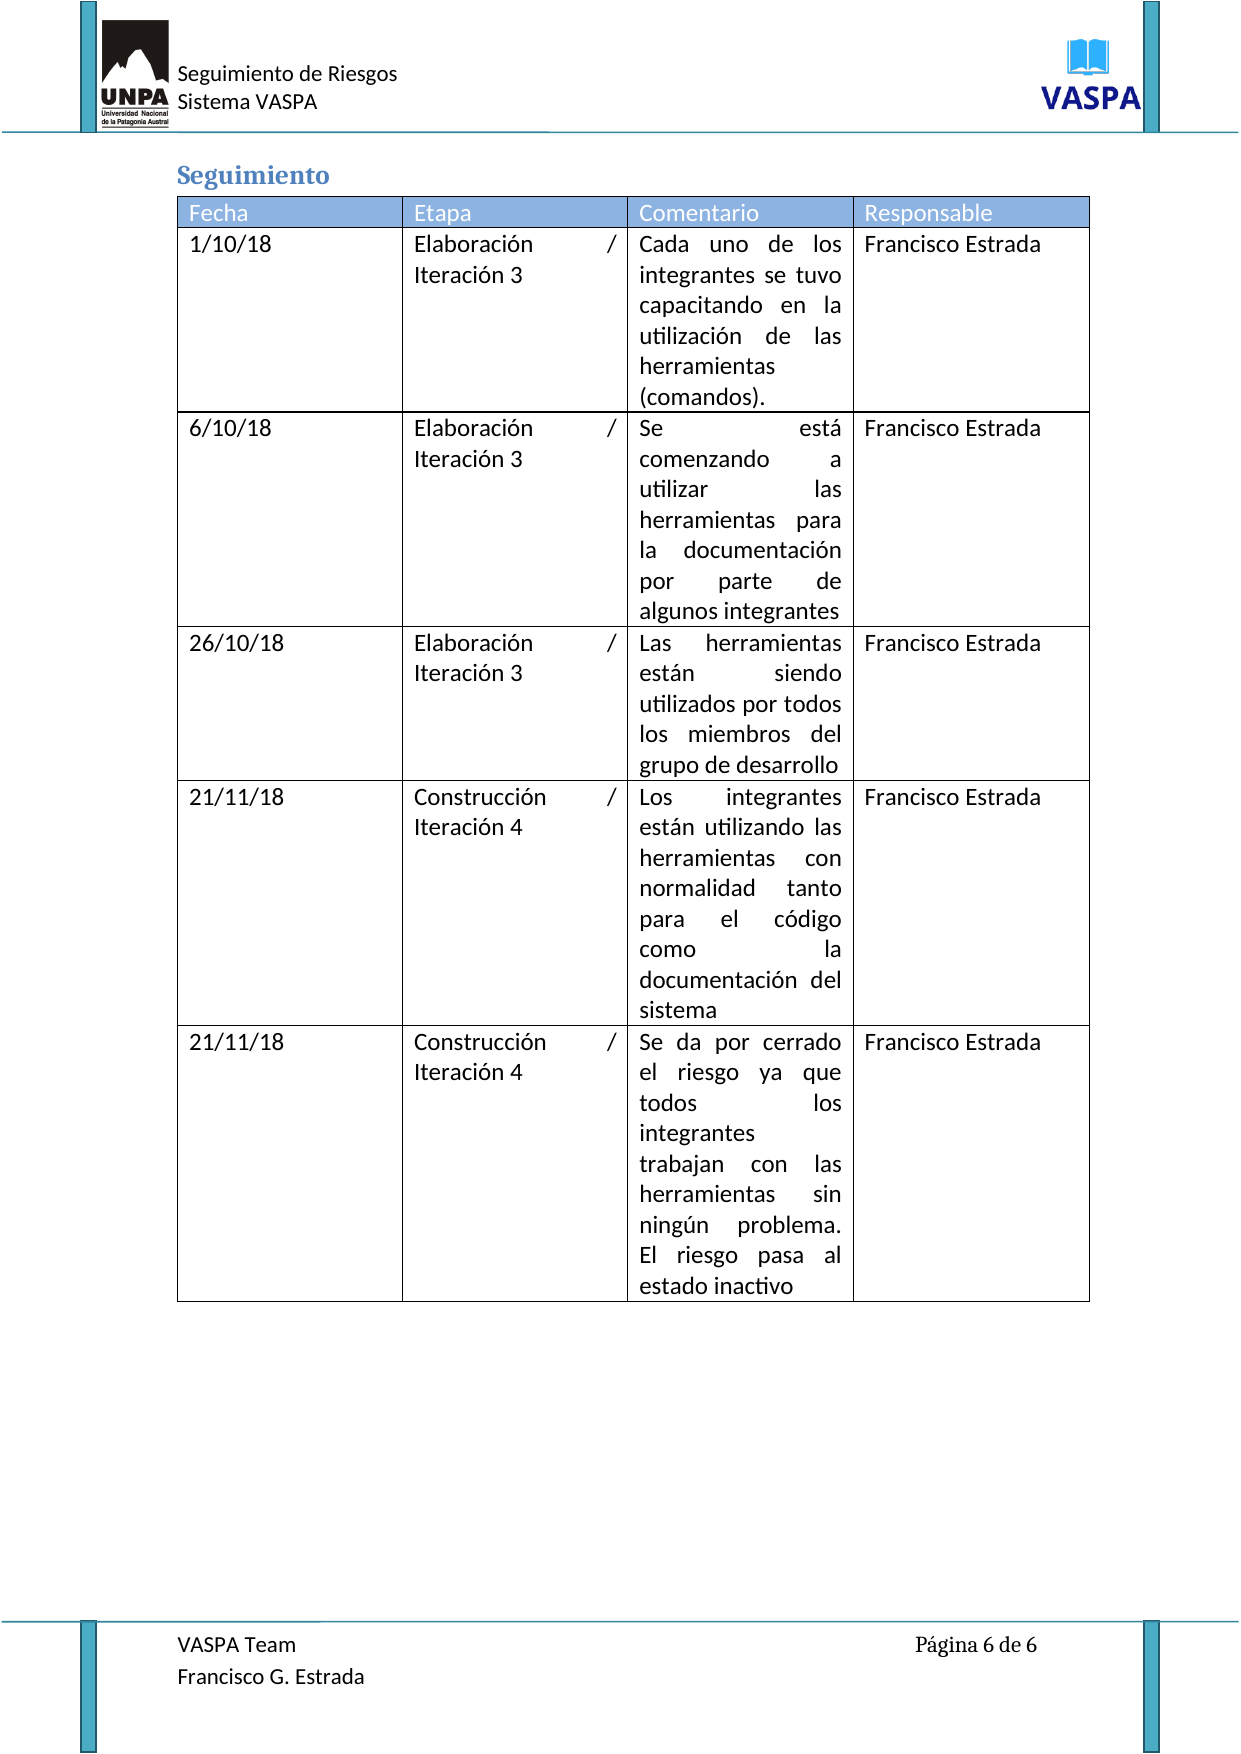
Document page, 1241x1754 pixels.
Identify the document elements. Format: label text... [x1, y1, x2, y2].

table_cell Las herramientas están siendo utilizados por todos los miembros del grupo de desarrollo [628, 627, 853, 780]
table_header Etapa [403, 197, 627, 227]
table_cell 6/10/18 [178, 413, 402, 626]
table_cell 26/10/18 [178, 627, 402, 780]
table_cell Se está comenzando a utilizar las herramientas para la documentación por parte de algunos integrantes [628, 413, 853, 626]
table_header Comentario [628, 197, 853, 227]
table_header Responsable [854, 197, 1089, 227]
table_cell Francisco Estrada [854, 1026, 1089, 1301]
table_cell Elaboración / Iteración 3 [403, 413, 627, 626]
table_cell Elaboración / Iteración 3 [403, 228, 627, 411]
table_cell 1/10/18 [178, 228, 402, 411]
table_cell Francisco Estrada [854, 413, 1089, 626]
table_cell Francisco Estrada [854, 627, 1089, 780]
table_cell Francisco Estrada [854, 781, 1089, 1025]
picture [100, 18, 170, 129]
table_header Fecha [178, 197, 402, 227]
table_cell Elaboración / Iteración 3 [403, 627, 627, 780]
table_cell Se da por cerrado el riesgo ya que todos los integrantes trabajan con las herramientas sin ningún problema. El riesgo pasa al estado inactivo [628, 1026, 853, 1301]
table_cell Construcción / Iteración 4 [403, 1026, 627, 1301]
picture [1036, 18, 1146, 129]
table_cell Construcción / Iteración 4 [403, 781, 627, 1025]
table_cell 21/11/18 [178, 1026, 402, 1301]
table_cell 21/11/18 [178, 781, 402, 1025]
text Seguimiento [177, 160, 1063, 191]
table_cell Francisco Estrada [854, 228, 1089, 411]
table_cell Los integrantes están utilizando las herramientas con normalidad tanto para el código como la documentación del sistema [628, 781, 853, 1025]
table_cell Cada uno de los integrantes se tuvo capacitando en la utilización de las herramientas (comandos). [628, 228, 853, 411]
